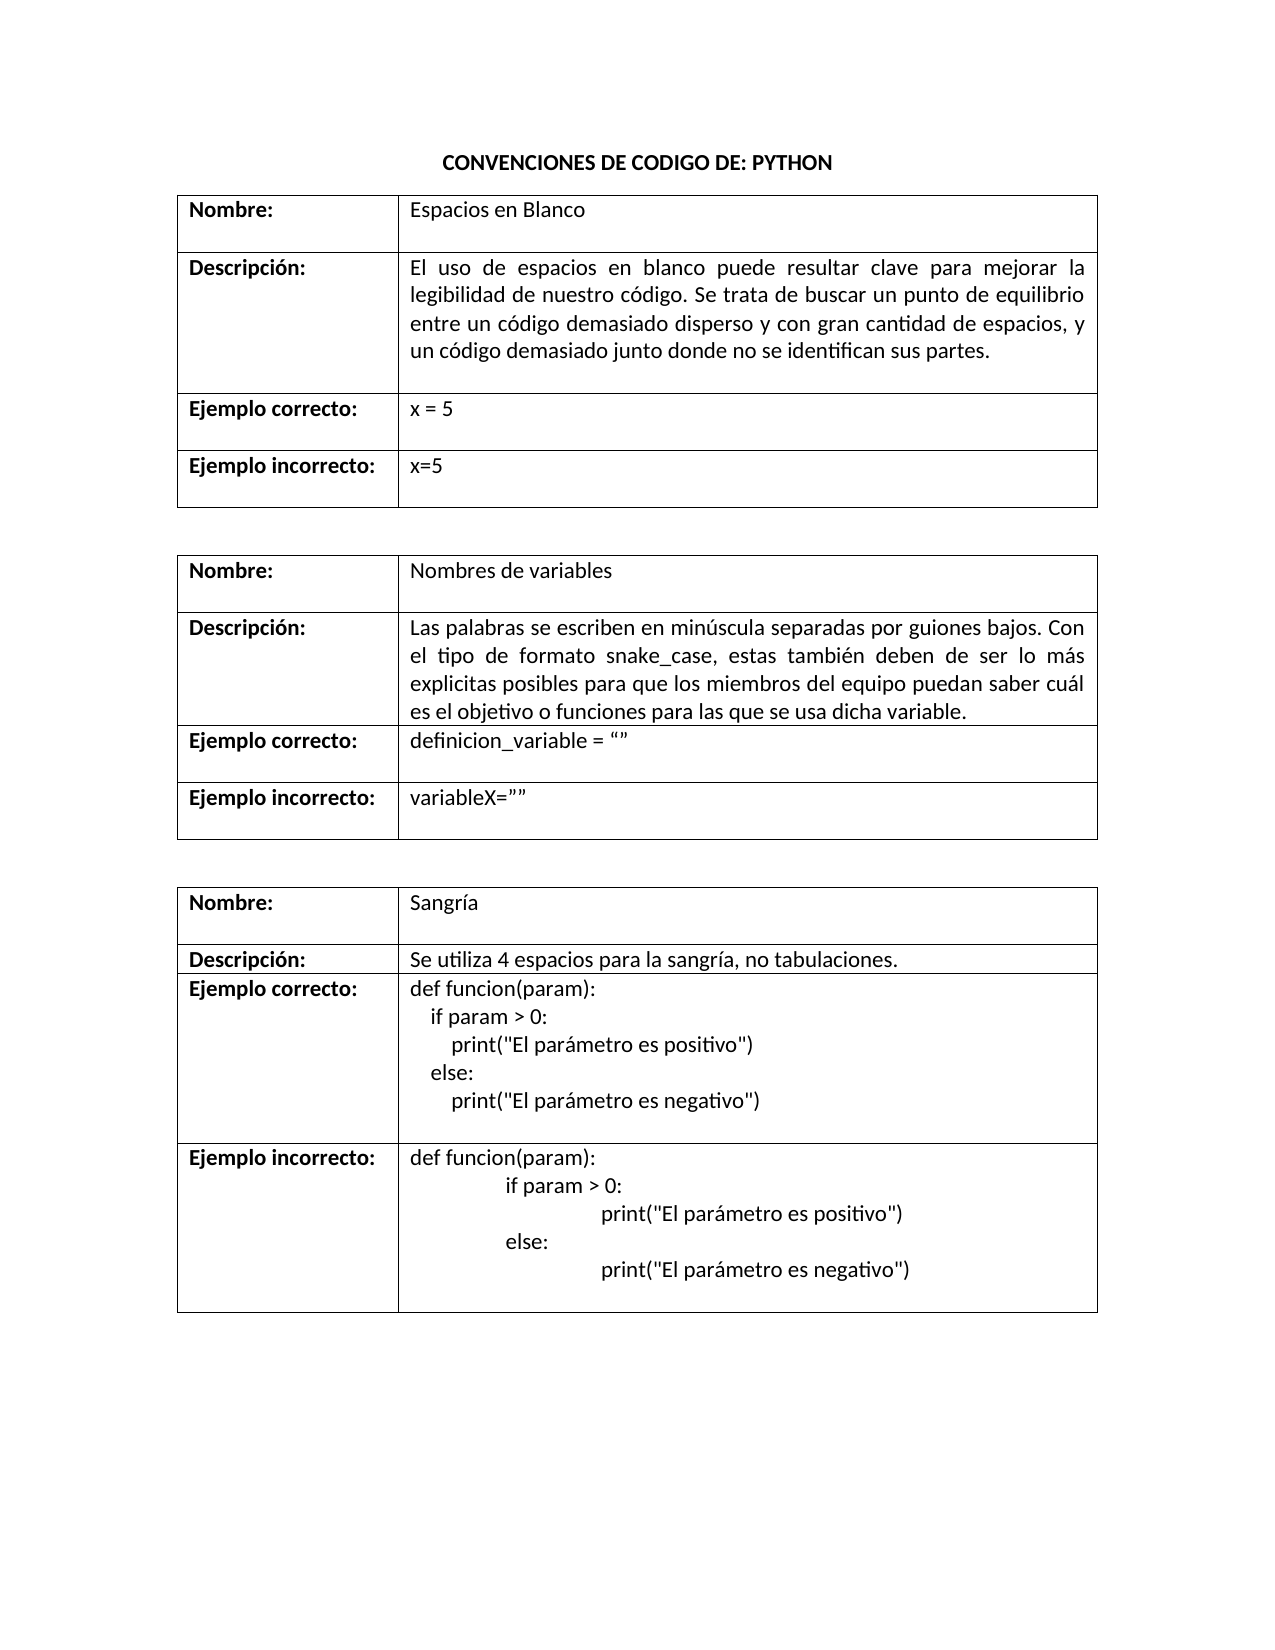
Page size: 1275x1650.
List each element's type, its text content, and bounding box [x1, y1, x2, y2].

table_header Espacios en Blanco [399, 196, 1097, 252]
table_cell Ejemplo correcto: [178, 974, 398, 1142]
table_cell Ejemplo correcto: [178, 726, 398, 782]
table_cell Las palabras se escriben en minúscula separadas por guiones bajos. Con el tipo de formato snake_case, estas también deben de ser lo más explicitas posibles para que los miembros del equipo puedan saber cuál es el objetivo o funciones para las que se usa dicha variable. [399, 613, 1097, 725]
table_cell Se utiliza 4 espacios para la sangría, no tabulaciones. [399, 945, 1097, 973]
table_header Nombre: [178, 556, 398, 612]
table_cell El uso de espacios en blanco puede resultar clave para mejorar la legibilidad de nuestro código. Se trata de buscar un punto de equilibrio entre un código demasiado disperso y con gran cantidad de espacios, y un código demasiado junto donde no se identifican sus partes. [399, 253, 1097, 393]
table_cell Descripción: [178, 613, 398, 725]
table_cell Ejemplo incorrecto: [178, 451, 398, 507]
table_cell Ejemplo incorrecto: [178, 783, 398, 839]
table_cell x=5 [399, 451, 1097, 507]
table_cell Ejemplo incorrecto: [178, 1144, 398, 1312]
table_cell Ejemplo correcto: [178, 394, 398, 450]
table_cell Descripción: [178, 945, 398, 973]
table_header Nombre: [178, 196, 398, 252]
table_cell variableX=”” [399, 783, 1097, 839]
table_cell definicion_variable = “” [399, 726, 1097, 782]
table_header Nombres de variables [399, 556, 1097, 612]
table_cell x = 5 [399, 394, 1097, 450]
table_cell def funcion(param): if param > 0: print("El parámetro es positivo") else: print("El parámetro es negativo") [399, 1144, 1097, 1312]
table_header Nombre: [178, 888, 398, 944]
table_header Sangría [399, 888, 1097, 944]
text CONVENCIONES DE CODIGO DE: PYTHON [177, 148, 1098, 176]
table_cell Descripción: [178, 253, 398, 393]
table_cell def funcion(param): if param > 0: print("El parámetro es positivo") else: print("El parámetro es negativo") [399, 974, 1097, 1142]
